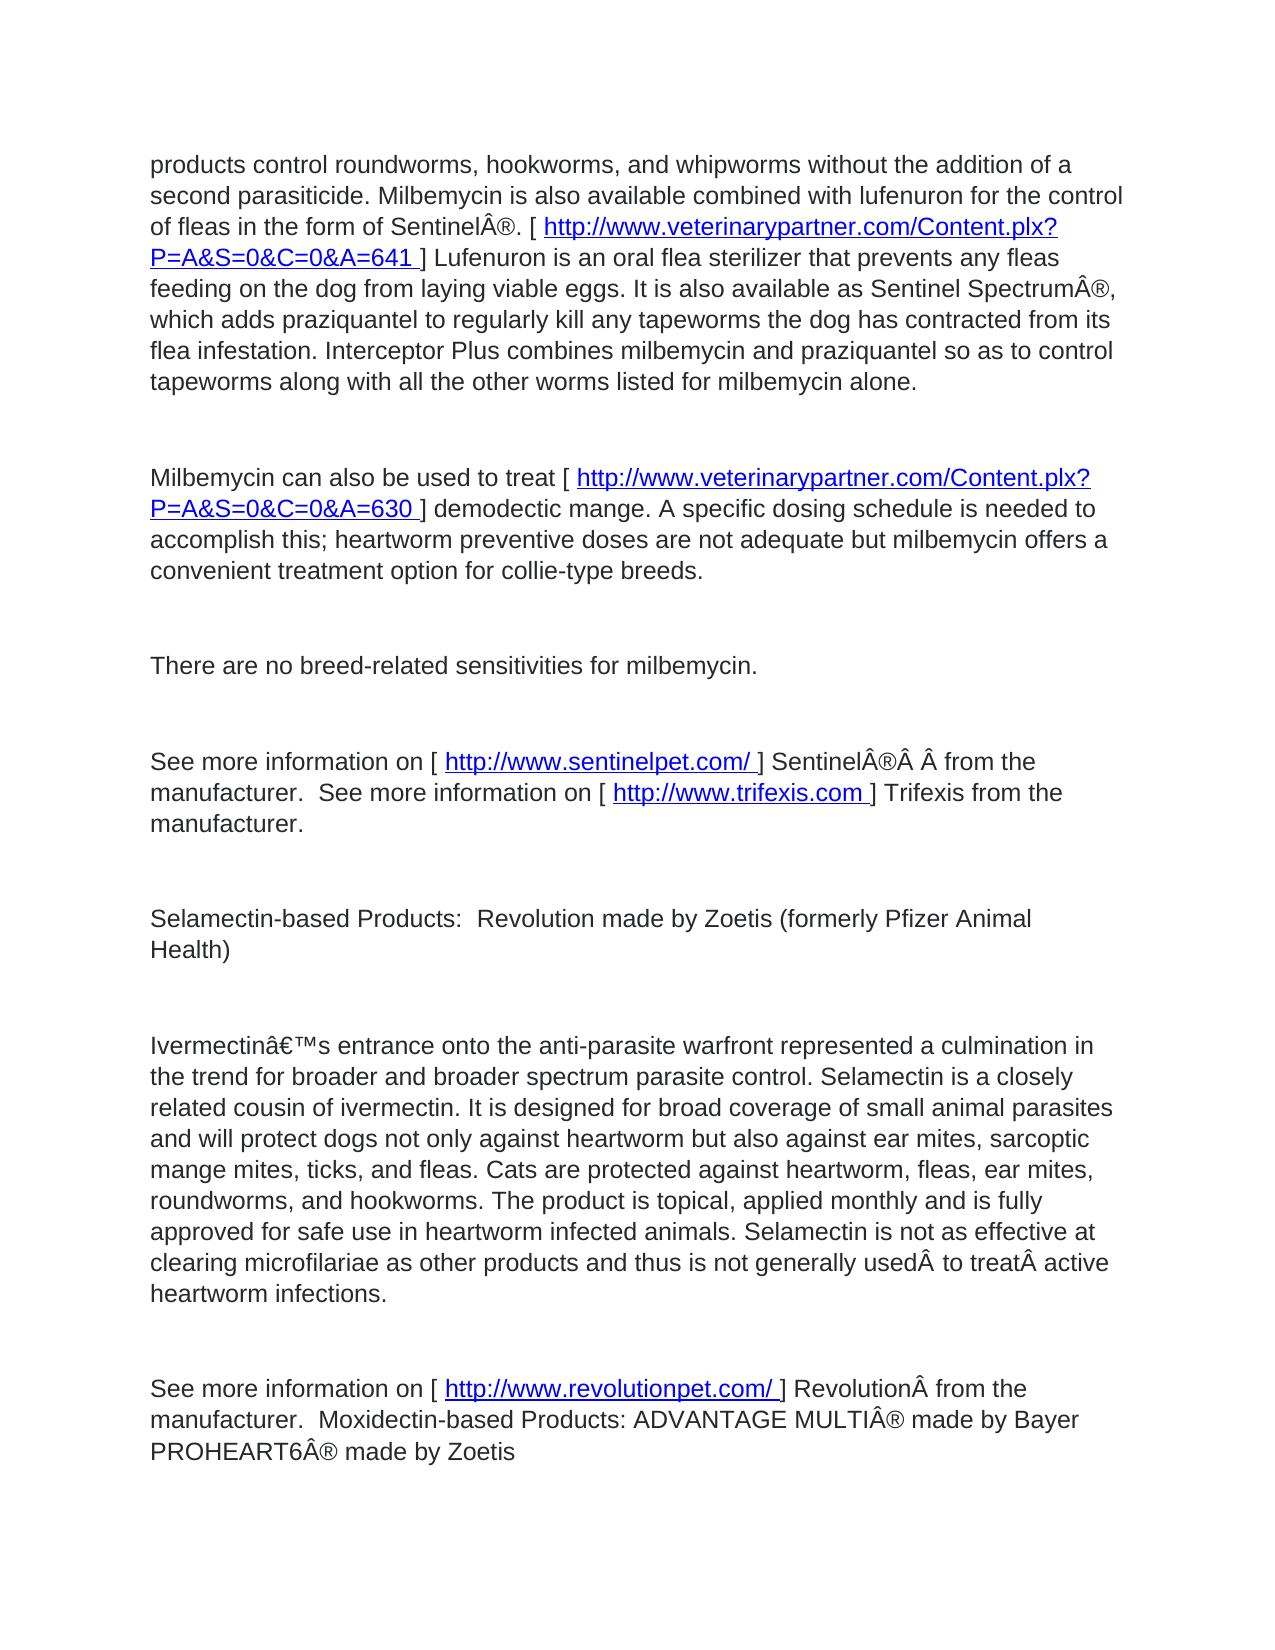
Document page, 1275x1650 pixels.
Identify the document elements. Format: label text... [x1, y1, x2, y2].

text See more information on [ http://www.revolutionpet.com/ ] RevolutionÂ from the manufacturer. Moxidectin-based Products: ADVANTAGE MULTIÂ® made by Bayer PROHEART6Â® made by Zoetis [150, 1374, 1125, 1465]
text Ivermectinâ€™s entrance onto the anti-parasite warfront represented a culmination in the trend for broader and broader spectrum parasite control. Selamectin is a closely related cousin of ivermectin. It is designed for broad coverage of small animal parasites and will protect dogs not only against heartworm but also against ear mites, sarcoptic mange mites, ticks, and fleas. Cats are protected against heartworm, fleas, ear mites, roundworms, and hookworms. The product is topical, applied monthly and is fully approved for safe use in heartworm infected animals. Selamectin is not as effective at clearing microfilariae as other products and thus is not generally usedÂ to treatÂ active heartworm infections. [150, 1031, 1125, 1308]
text Selamectin-based Products: Revolution made by Zoetis (formerly Pfizer Animal Health) [150, 904, 1125, 964]
text See more information on [ http://www.sentinelpet.com/ ] SentinelÂ®Â Â from the manufacturer. See more information on [ http://www.trifexis.com ] Trifexis from the manufacturer. [150, 747, 1125, 837]
text Milbemycin can also be used to treat [ http://www.veterinarypartner.com/Content.plx?P=A&S=0&C=0&A=630 ] demodectic mange. A specific dosing schedule is needed to accomplish this; heartworm preventive doses are not adequate but milbemycin offers a convenient treatment option for collie-type breeds. [150, 463, 1125, 584]
text There are no breed-related sensitivities for milbemycin. [150, 651, 1125, 680]
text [150, 150, 1125, 396]
